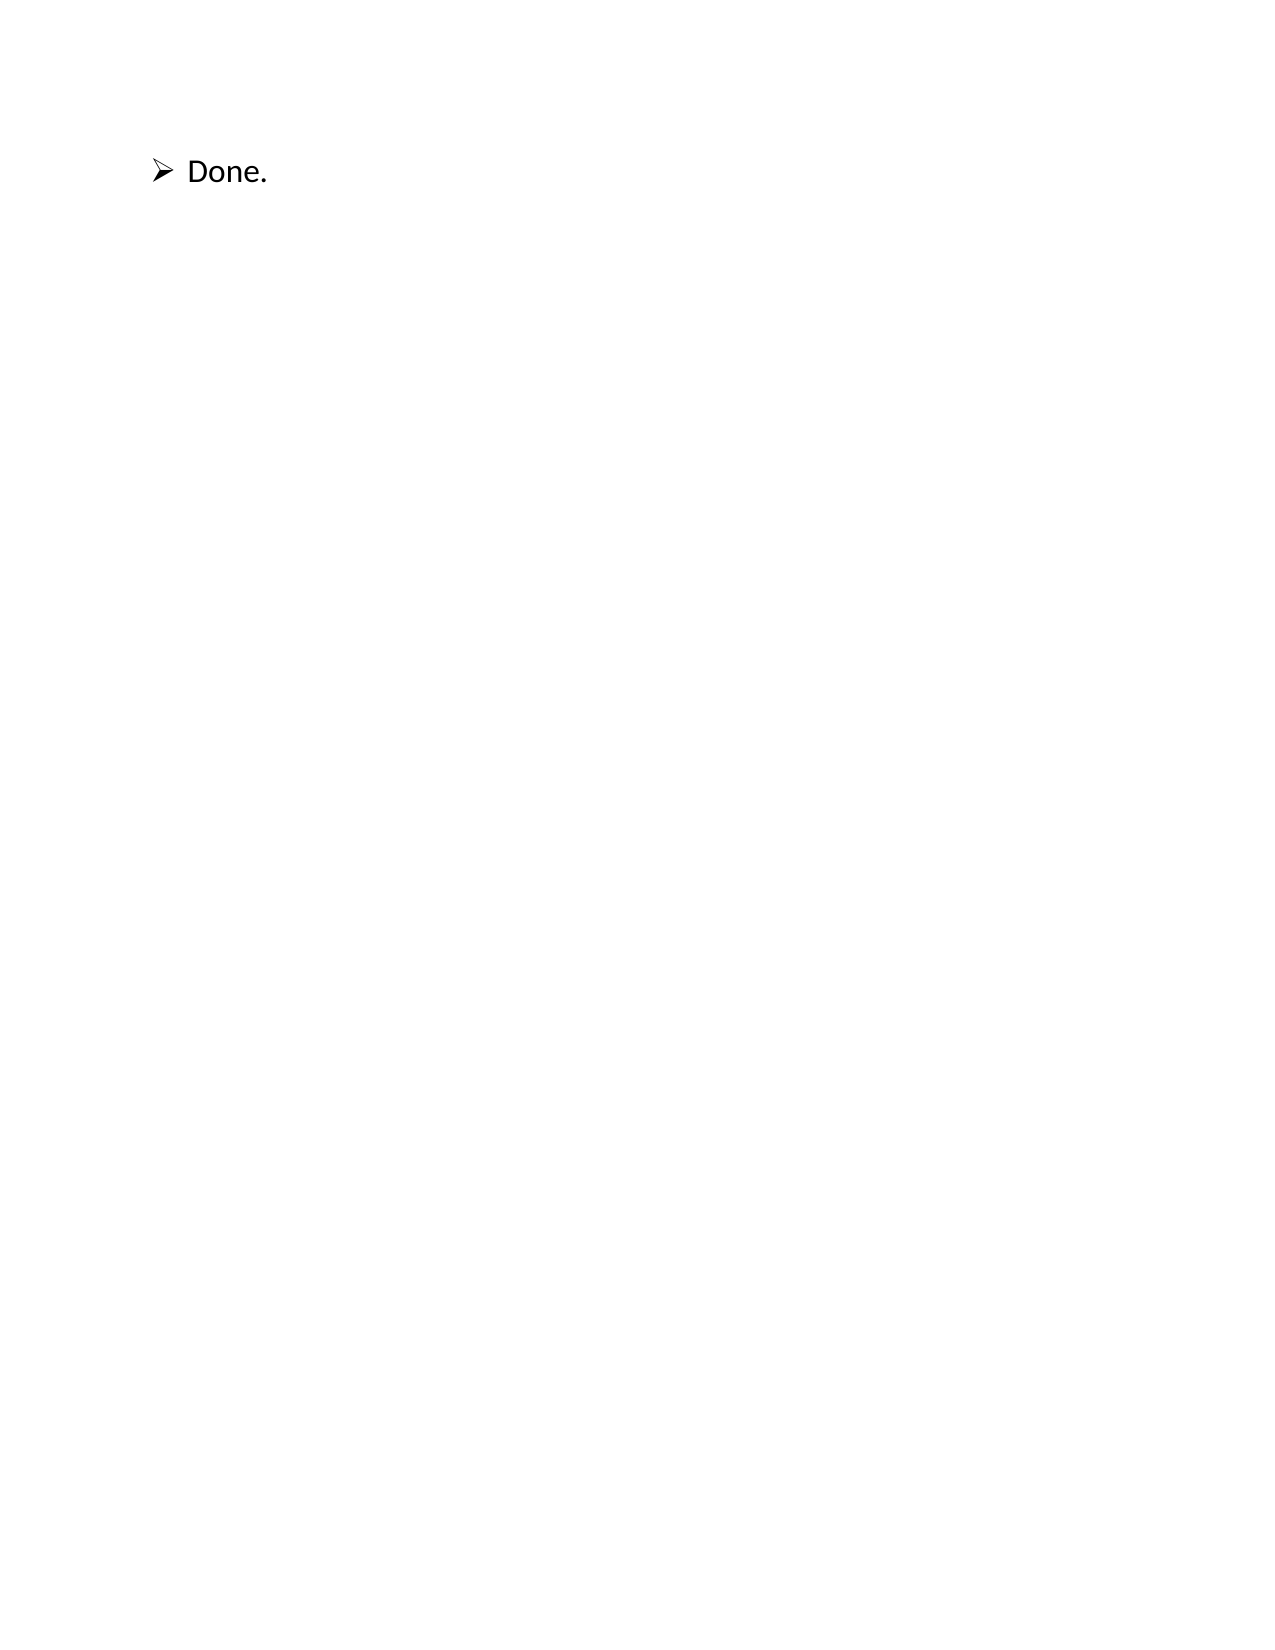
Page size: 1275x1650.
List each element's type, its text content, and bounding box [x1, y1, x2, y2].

list Done. [150, 150, 1125, 191]
